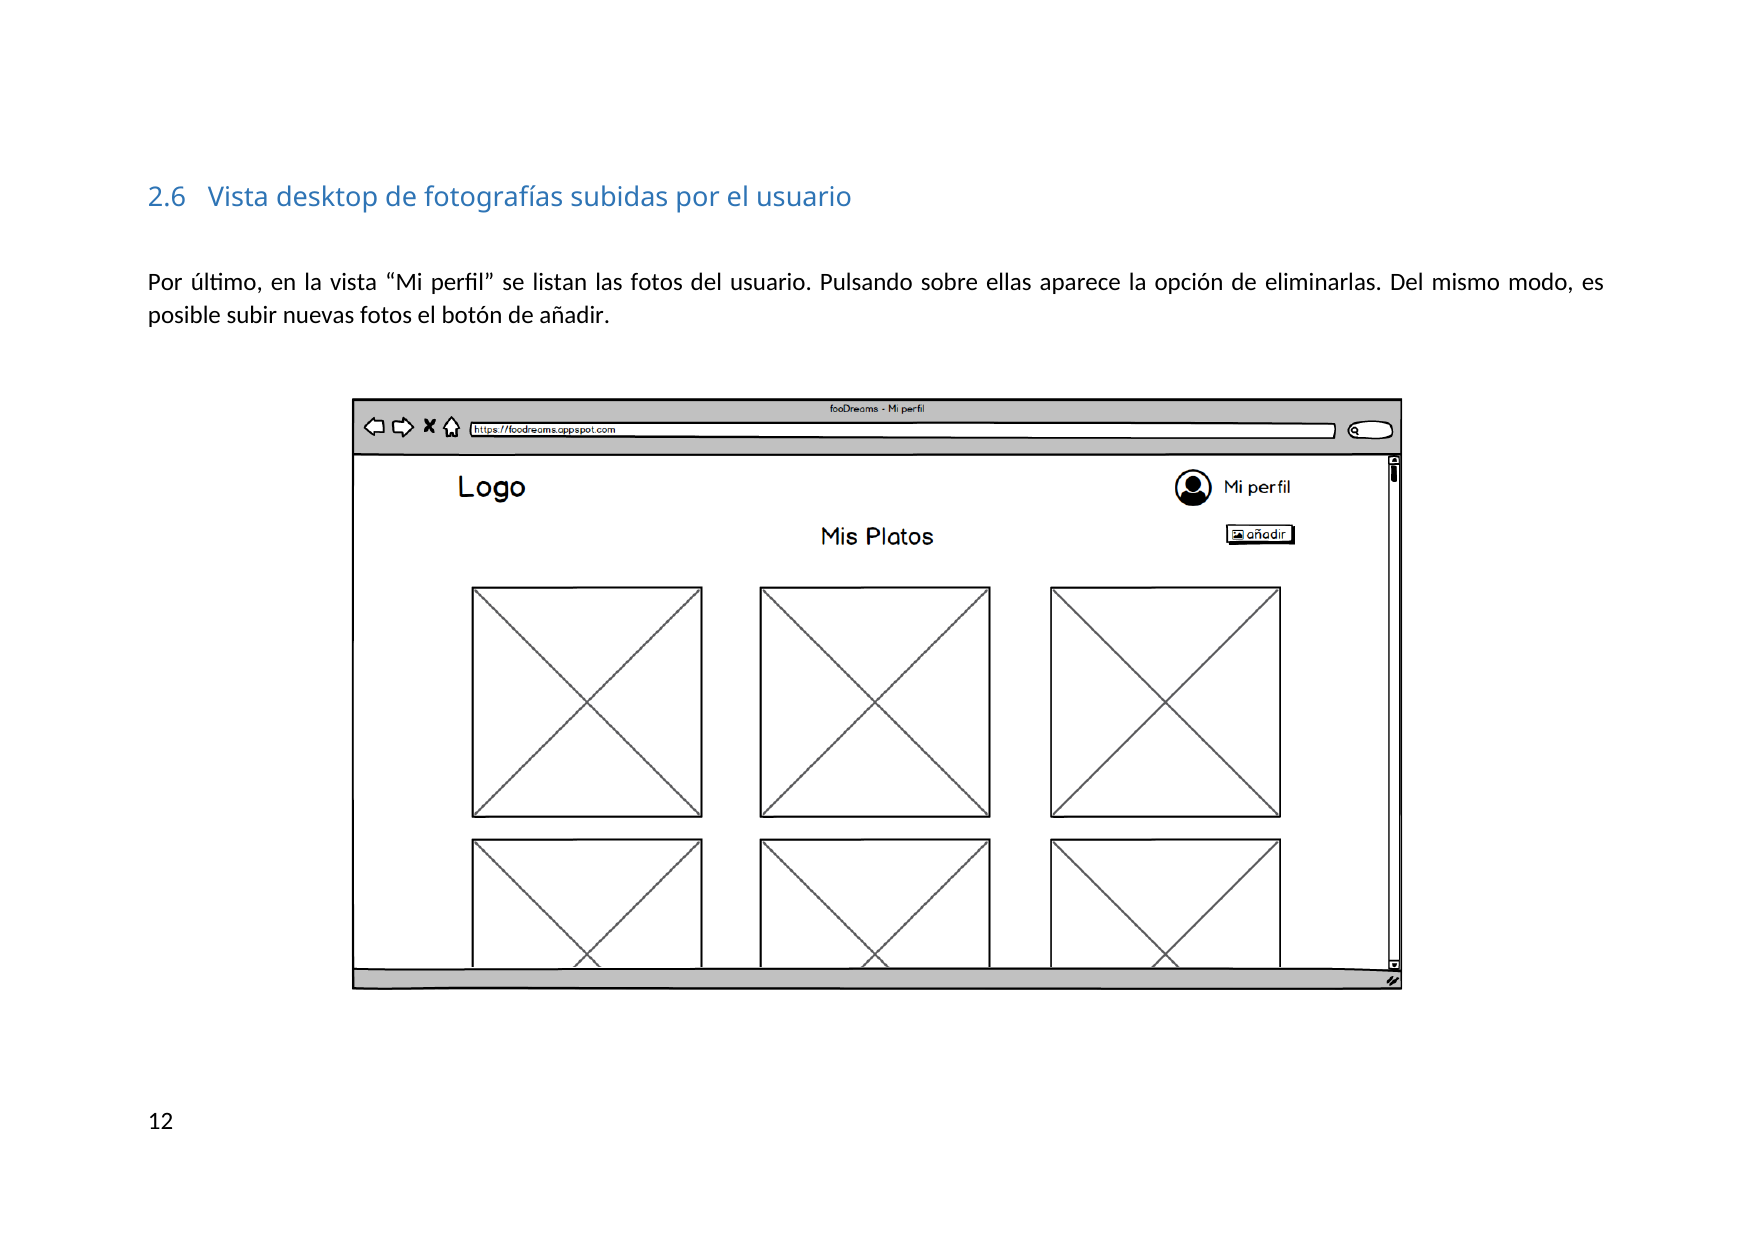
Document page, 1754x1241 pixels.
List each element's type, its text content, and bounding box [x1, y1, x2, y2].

picture [351, 398, 1403, 990]
text Por último, en la vista “Mi perfil” se listan las fotos del usuario. Pulsando sobre ellas aparece la opción de eliminarlas. Del mismo modo, es posible subir nuevas fotos el botón de añadir. [148, 267, 1606, 330]
subtitle Vista desktop de fotografías subidas por el usuario [148, 177, 1606, 214]
